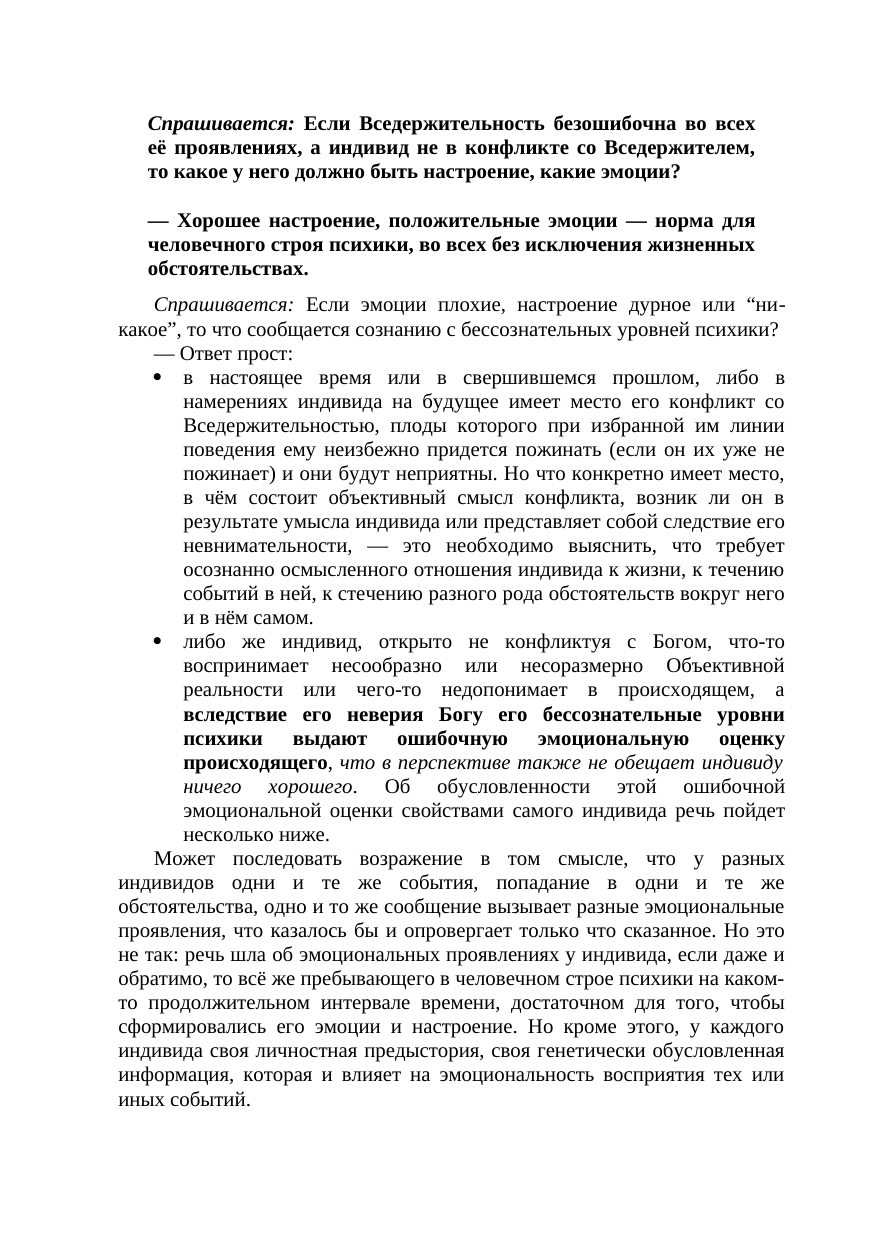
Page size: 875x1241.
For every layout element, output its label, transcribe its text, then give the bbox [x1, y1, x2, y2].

list Спрашивается: Если эмоции плохие, настроение дурное или “никакое”, то что сообщается сознанию с бессознательных уровней психики? [118, 292, 785, 341]
list — Хорошее настроение, положительные эмоции — норма для человечного строя психики, во всех без исключения жизненных обстоятельствах. [148, 208, 756, 280]
list — Ответ прост: [118, 341, 785, 364]
list в настоящее время или в свершившемся прошлом, либо в намерениях индивида на будущее имеет место его конфликт со Вседержительностью, плоды которого при избранной им линии поведения ему неизбежно придется пожинать (если он их уже не пожинает) и они будут неприятны. Но что конкретно имеет место, в чём состоит объективный смысл конфликта, возник ли он в результате умысла индивида или представляет собой следствие его невнимательности, — это необходимо выяснить, что требует осознанно осмысленного отношения индивида к жизни, к течению событий в ней, к стечению разного рода обстоятельств вокруг него и в нём самом. [153, 364, 785, 629]
list Спрашивается: Если Вседержительность безошибочна во всех её проявлениях, а индивид не в конфликте со Вседержителем, то какое у него должно быть настроение, какие эмоции? [148, 111, 756, 183]
list либо же индивид, открыто не конфликтуя с Богом, что-то воспринимает несообразно или несоразмерно Объективной реальности или чего-то недопонимает в происходящем, а вследствие его неверия Богу его бессознательные уровни психики выдают ошибочную эмоциональную оценку происходящего, что в перспективе также не обещает индивиду ничего хорошего. Об обусловленности этой ошибочной эмоциональной оценки свойствами самого индивида речь пойдет несколько ниже. [153, 629, 785, 846]
list Может последовать возражение в том смысле, что у разных индивидов одни и те же события, попадание в одни и те же обстоятельства, одно и то же сообщение вызывает разные эмоциональные проявления, что казалось бы и опровергает только что сказанное. Но это не так: речь шла об эмоциональных проявлениях у индивида, если даже и обратимо, то всё же пребывающего в человечном строе психики на каком-то продолжительном интервале времени, достаточном для того, чтобы сформировались его эмоции и настроение. Но кроме этого, у каждого индивида своя личностная предыстория, своя генетически обусловленная информация, которая и влияет на эмоциональность восприятия тех или иных событий. [118, 846, 785, 1111]
